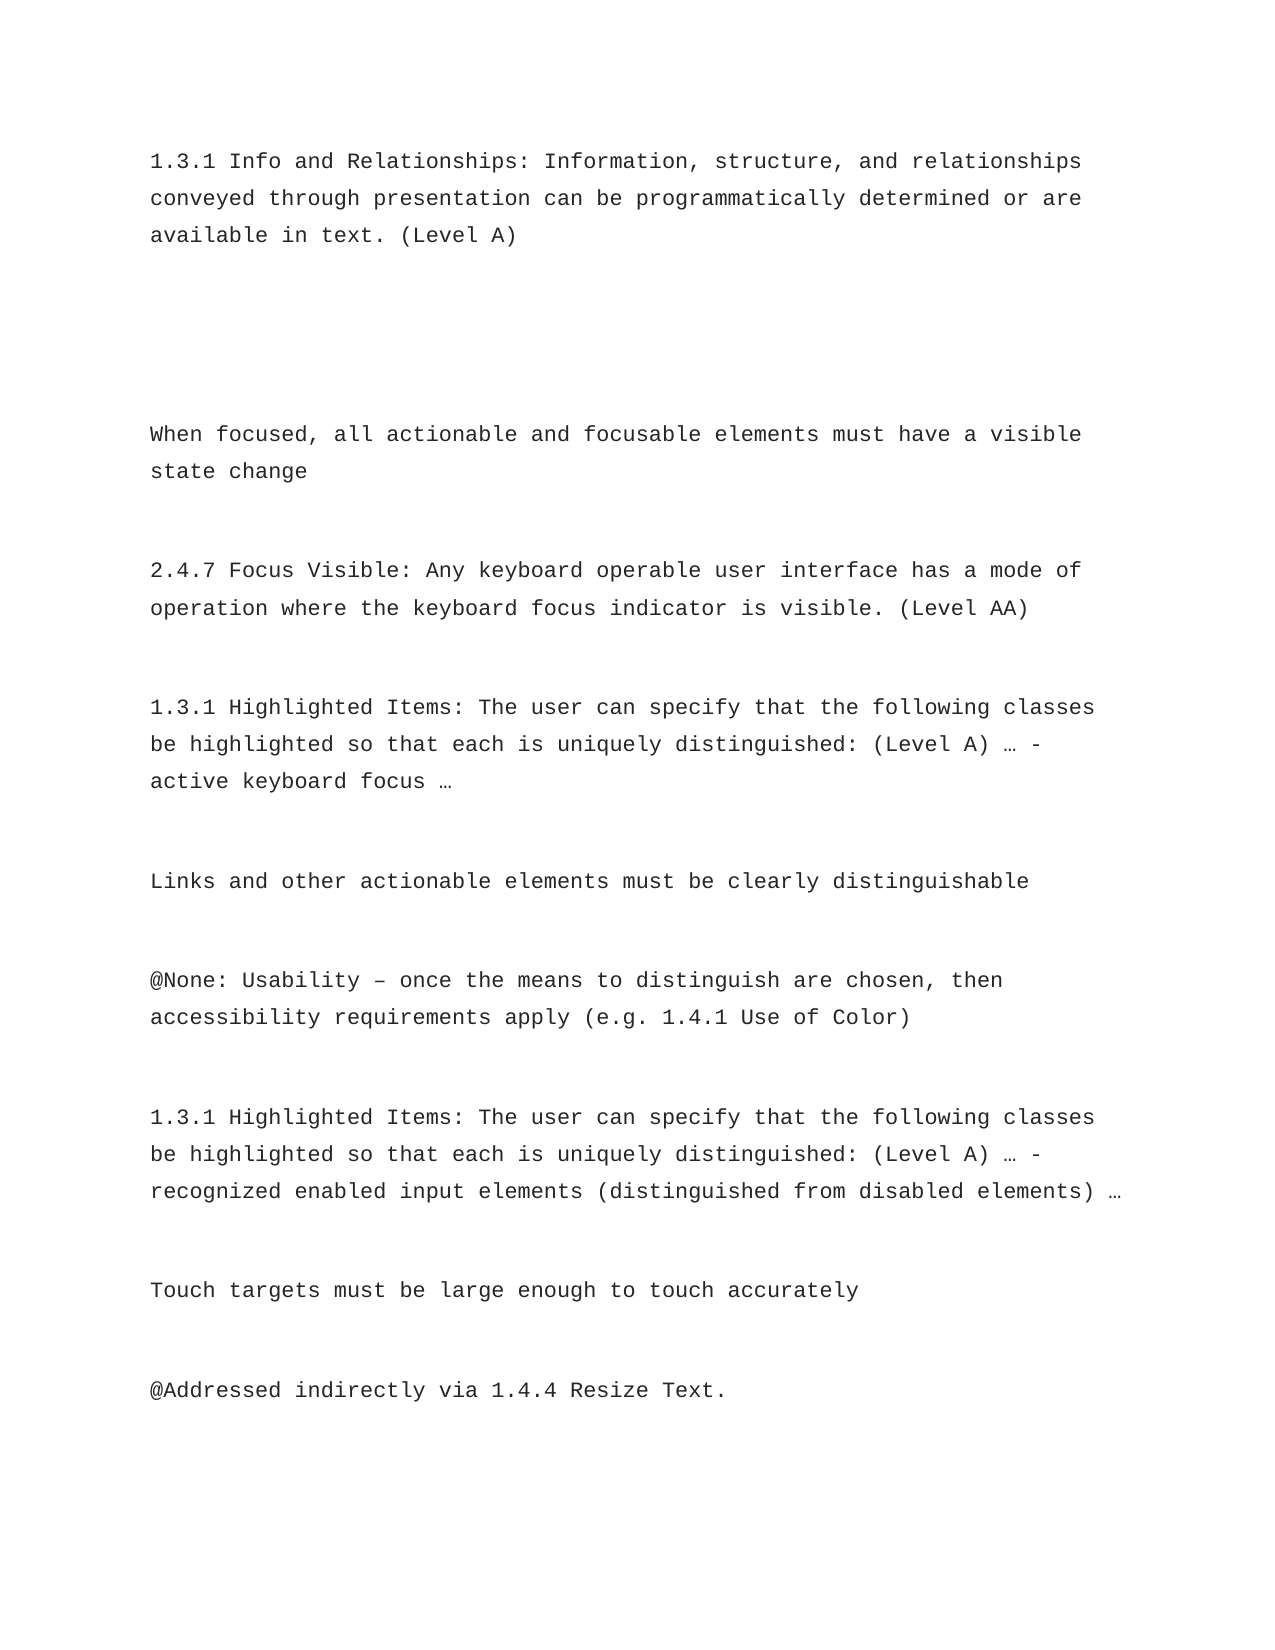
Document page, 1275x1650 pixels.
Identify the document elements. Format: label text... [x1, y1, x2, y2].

text 1.3.1 Highlighted Items: The user can specify that the following classes be highlighted so that each is uniquely distinguished: (Level A) … - active keyboard focus … [150, 696, 1125, 795]
text 1.3.1 Highlighted Items: The user can specify that the following classes be highlighted so that each is uniquely distinguished: (Level A) … - recognized enabled input elements (distinguished from disabled elements) … [150, 1106, 1125, 1205]
text Touch targets must be large enough to touch accurately [150, 1280, 1125, 1304]
text 2.4.7 Focus Visible: Any keyboard operable user interface has a mode of operation where the keyboard focus indicator is visible. (Level AA) [150, 560, 1125, 622]
text Links and other actionable elements must be clearly distinguishable [150, 870, 1125, 895]
text @Addressed indirectly via 1.4.4 Resize Text. [150, 1379, 1125, 1404]
text @None: Usability – once the means to distinguish are chosen, then accessibility requirements apply (e.g. 1.4.1 Use of Color) [150, 969, 1125, 1031]
text When focused, all actionable and focusable elements must have a visible state change [150, 423, 1125, 485]
text 1.3.1 Info and Relationships: Information, structure, and relationships conveyed through presentation can be programmatically determined or are available in text. (Level A) [150, 150, 1125, 249]
